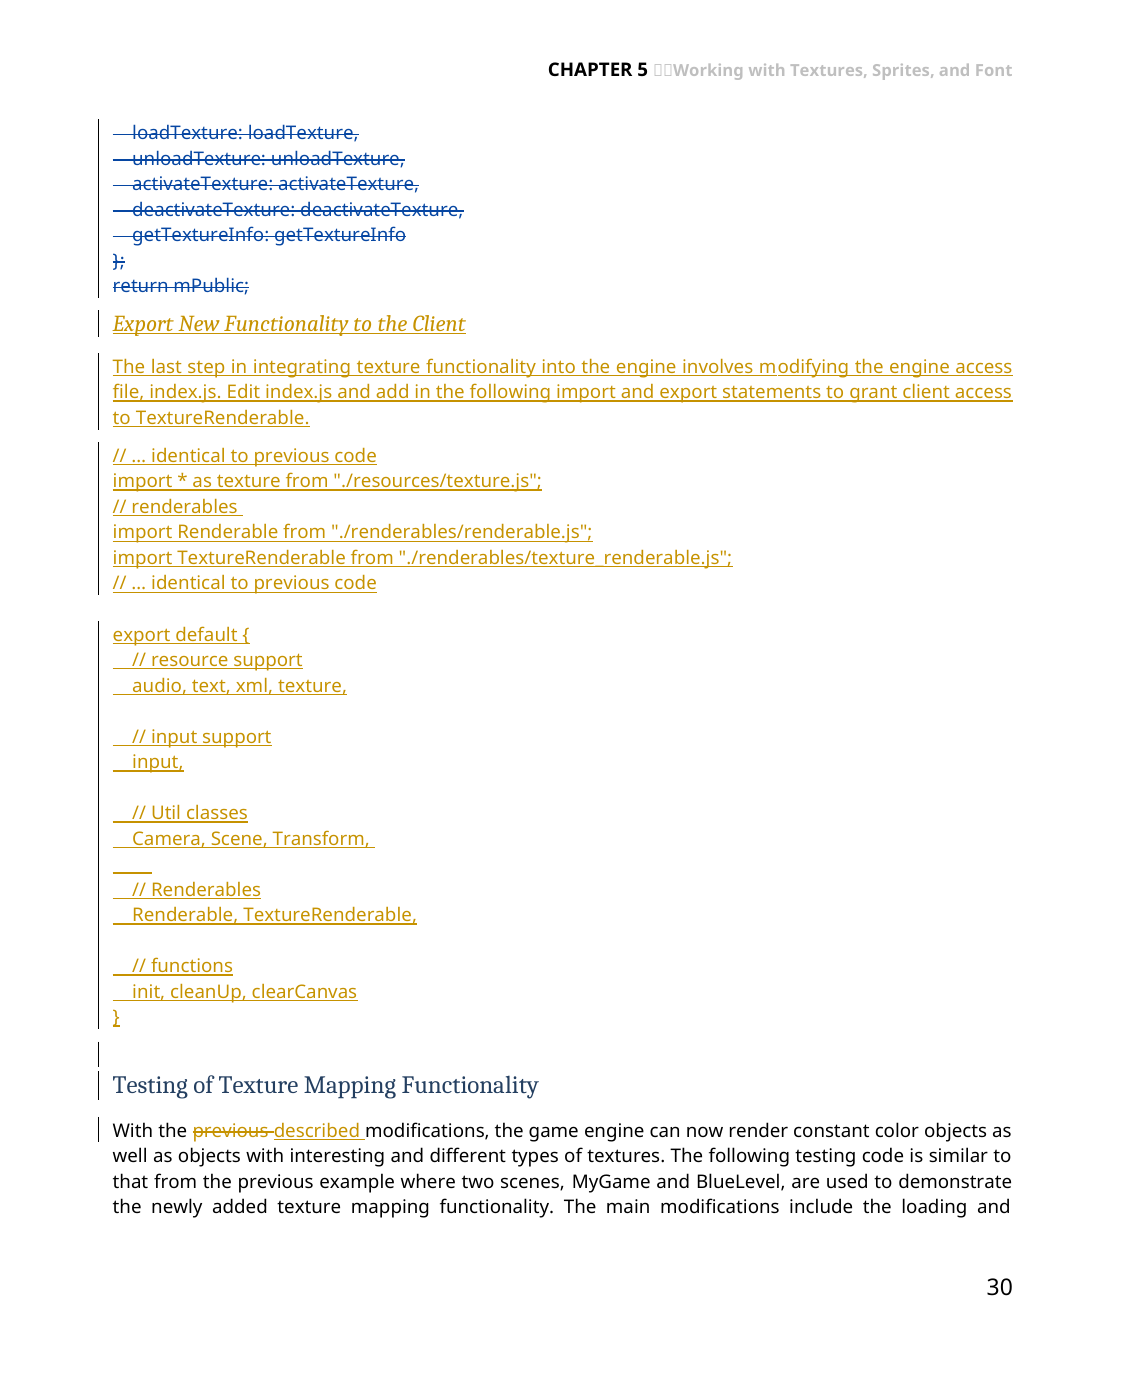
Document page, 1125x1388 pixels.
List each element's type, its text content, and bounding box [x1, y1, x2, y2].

subtitle Testing of Texture Mapping Functionality [112, 1071, 1012, 1100]
